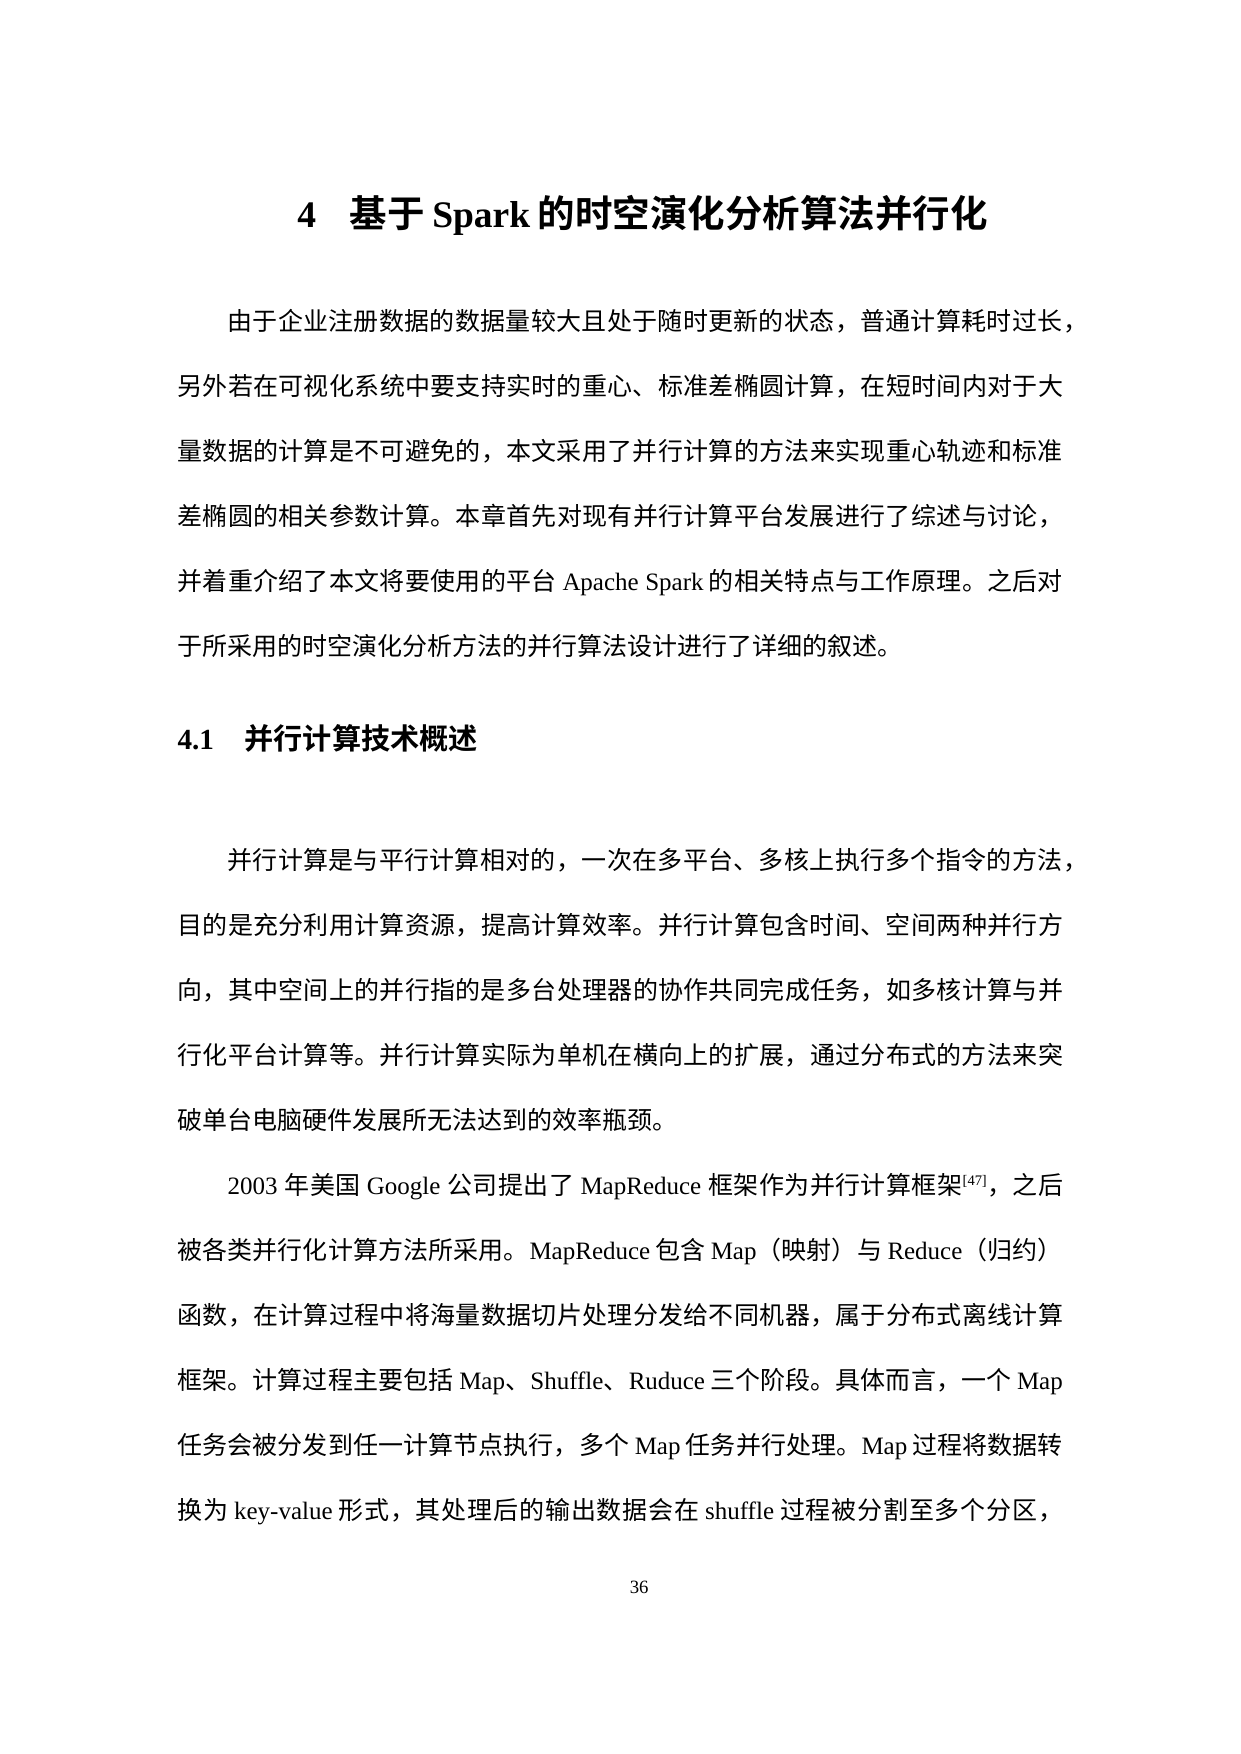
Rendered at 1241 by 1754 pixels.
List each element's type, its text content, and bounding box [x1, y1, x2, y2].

text 由于企业注册数据的数据量较大且处于随时更新的状态，普通计算耗时过长，另外若在可视化系统中要支持实时的重心、标准差椭圆计算，在短时间内对于大量数据的计算是不可避免的，本文采用了并行计算的方法来实现重心轨迹和标准差椭圆的相关参数计算。本章首先对现有并行计算平台发展进行了综述与讨论，并着重介绍了本文将要使用的平台Apache Spark的相关特点与工作原理。之后对于所采用的时空演化分析方法的并行算法设计进行了详细的叙述。 [177, 287, 1063, 677]
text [177, 1151, 1063, 1541]
subtitle 基于Spark的时空演化分析算法并行化 [221, 178, 1063, 243]
text 并行计算是与平行计算相对的，一次在多平台、多核上执行多个指令的方法，目的是充分利用计算资源，提高计算效率。并行计算包含时间、空间两种并行方向，其中空间上的并行指的是多台处理器的协作共同完成任务，如多核计算与并行化平台计算等。并行计算实际为单机在横向上的扩展，通过分布式的方法来突破单台电脑硬件发展所无法达到的效率瓶颈。 [177, 826, 1063, 1151]
subtitle 并行计算技术概述 [177, 704, 1063, 769]
